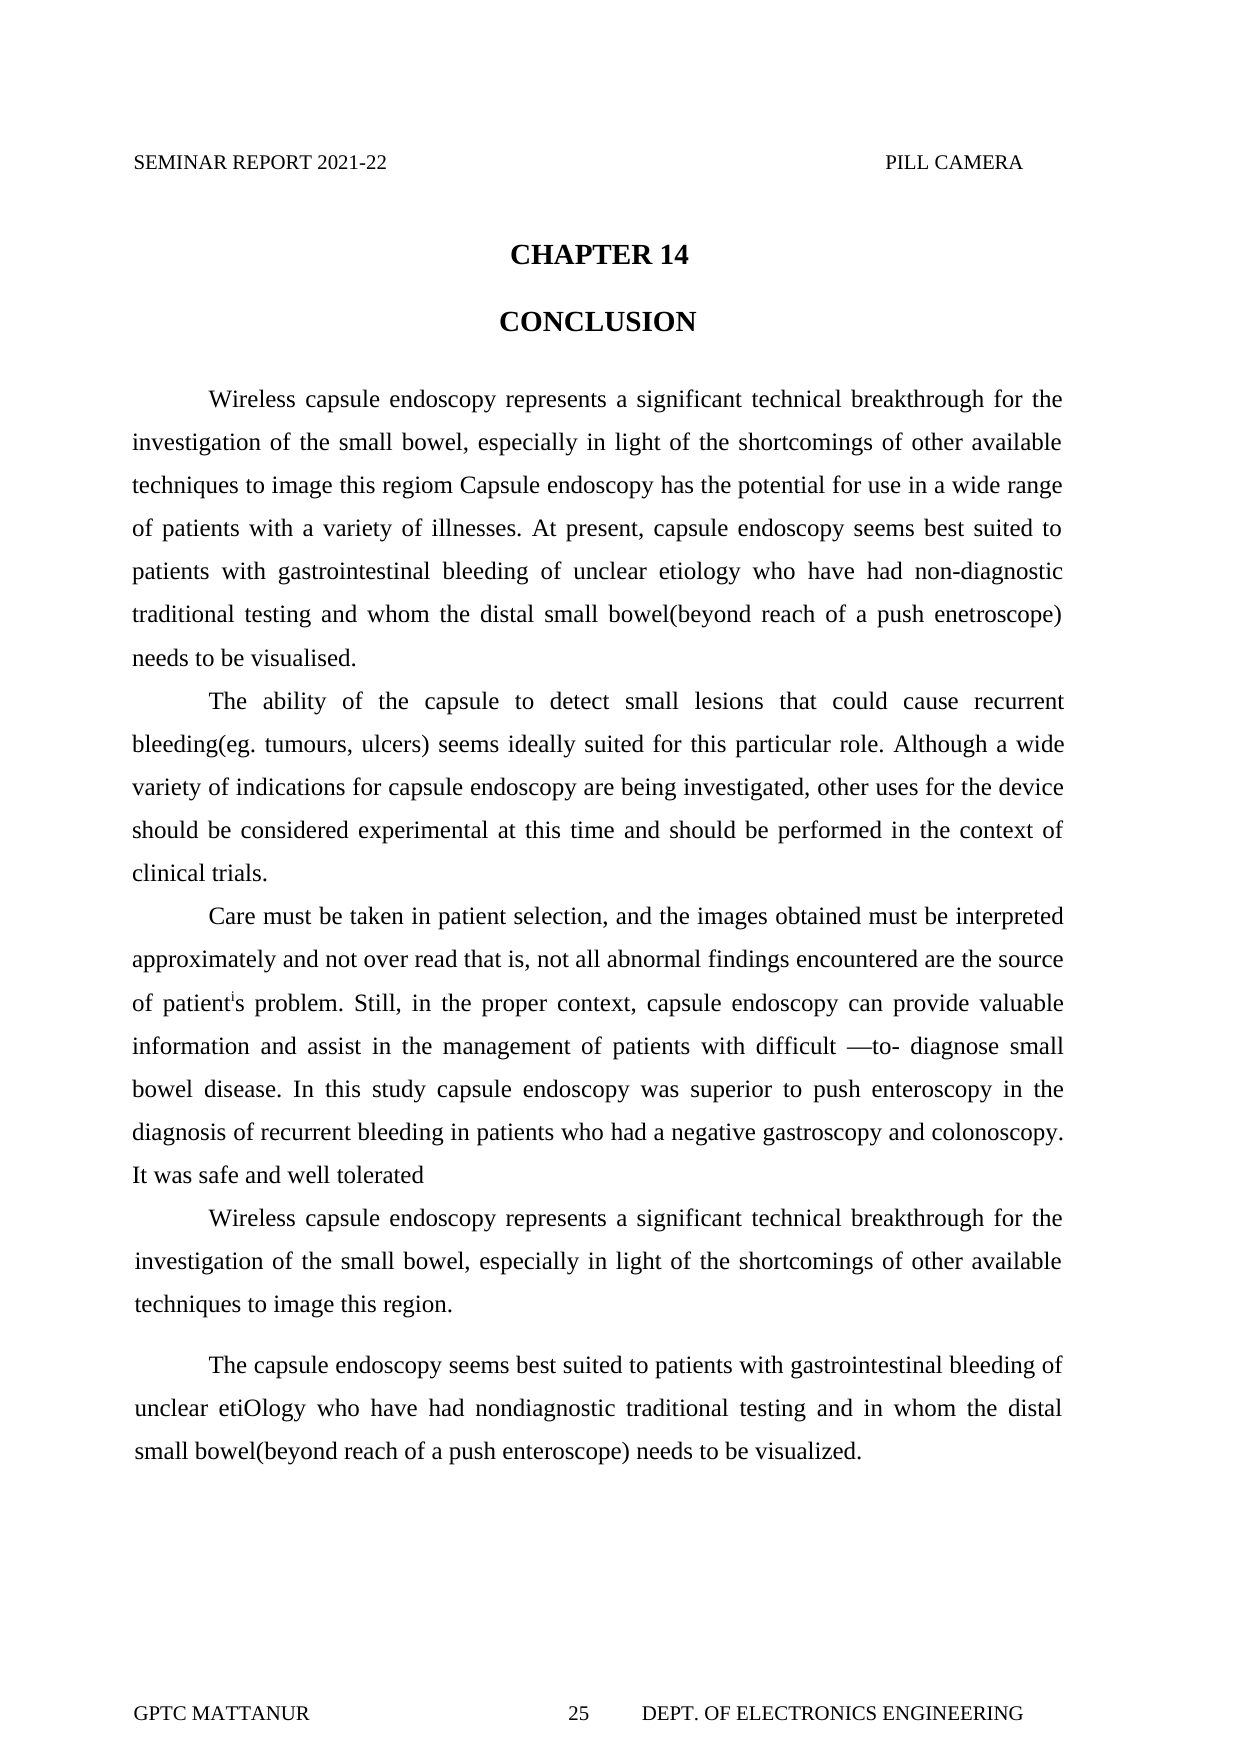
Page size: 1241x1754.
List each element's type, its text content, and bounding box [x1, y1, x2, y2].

text Wireless capsule endoscopy represents a significant technical breakthrough for the investigation of the small bowel, especially in light of the shortcomings of other available techniques to image this regiom Capsule endoscopy has the potential for use in a wide range of patients with a variety of illnesses. At present, capsule endoscopy seems best suited to patients with gastrointestinal bleeding of unclear etiology who have had non-diagnostic traditional testing and whom the distal small bowel(beyond reach of a push enetroscope) needs to be visualised. [132, 384, 1064, 671]
text The ability of the capsule to detect small lesions that could cause recurrent bleeding(eg. tumours, ulcers) seems ideally suited for this particular role. Although a wide variety of indications for capsule endoscopy are being investigated, other uses for the device should be considered experimental at this time and should be performed in the context of clinical trials. [132, 686, 1065, 887]
text Care must be taken in patient selection, and the images obtained must be interpreted approximately and not over read that is, not all abnormal findings encountered are the source of patientis problem. Still, in the proper context, capsule endoscopy can provide valuable information and assist in the management of patients with difficult —to- diagnose small bowel disease. In this study capsule endoscopy was superior to push enteroscopy in the diagnosis of recurrent bleeding in patients who had a negative gastroscopy and colonoscopy. It was safe and well tolerated [132, 901, 1065, 1189]
text The capsule endoscopy seems best suited to patients with gastrointestinal bleeding of unclear etiOlogy who have had nondiagnostic traditional testing and in whom the distal small bowel(beyond reach of a push enteroscope) needs to be visualized. [134, 1350, 1064, 1465]
text Wireless capsule endoscopy represents a significant technical breakthrough for the investigation of the small bowel, especially in light of the shortcomings of other available techniques to image this region. [134, 1203, 1064, 1318]
text CONCLUSION [358, 304, 1065, 338]
text CHAPTER 14 [133, 237, 1065, 271]
